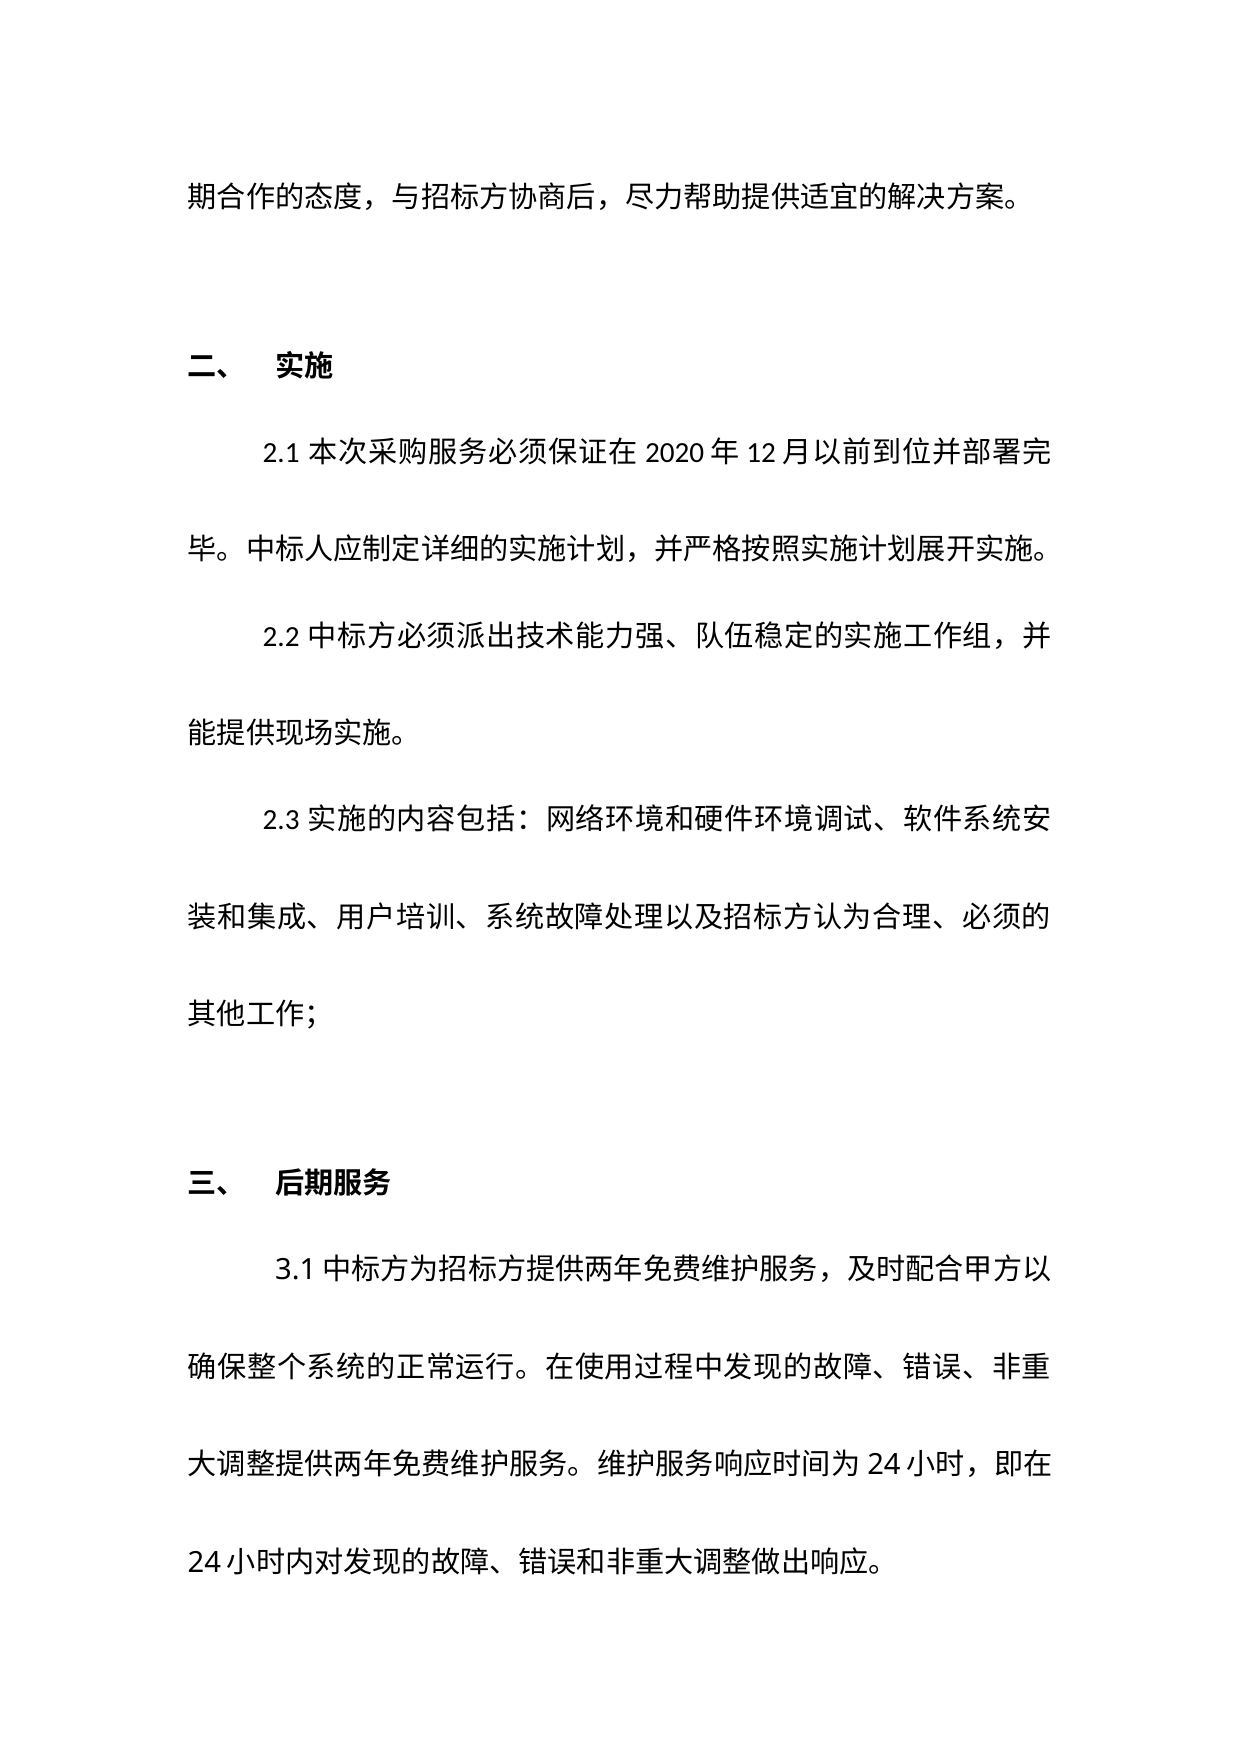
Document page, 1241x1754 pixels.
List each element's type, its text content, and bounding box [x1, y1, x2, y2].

text 2.1 本次采购服务必须保证在2020年12月以前到位并部署完毕。中标人应制定详细的实施计划，并严格按照实施计划展开实施。 [187, 417, 1053, 579]
text 2.3 实施的内容包括：网络环境和硬件环境调试、软件系统安装和集成、用户培训、系统故障处理以及招标方认为合理、必须的其他工作； [187, 784, 1053, 1044]
text 2.2 中标方必须派出技术能力强、队伍稳定的实施工作组，并能提供现场实施。 [187, 601, 1053, 763]
text 3.1中标方为招标方提供两年免费维护服务，及时配合甲方以确保整个系统的正常运行。在使用过程中发现的故障、错误、非重大调整提供两年免费维护服务。维护服务响应时间为24小时，即在24小时内对发现的故障、错误和非重大调整做出响应。 [187, 1234, 1053, 1592]
list 后期服务 [187, 1148, 1053, 1213]
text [187, 162, 1053, 227]
list 实施 [187, 331, 1053, 396]
